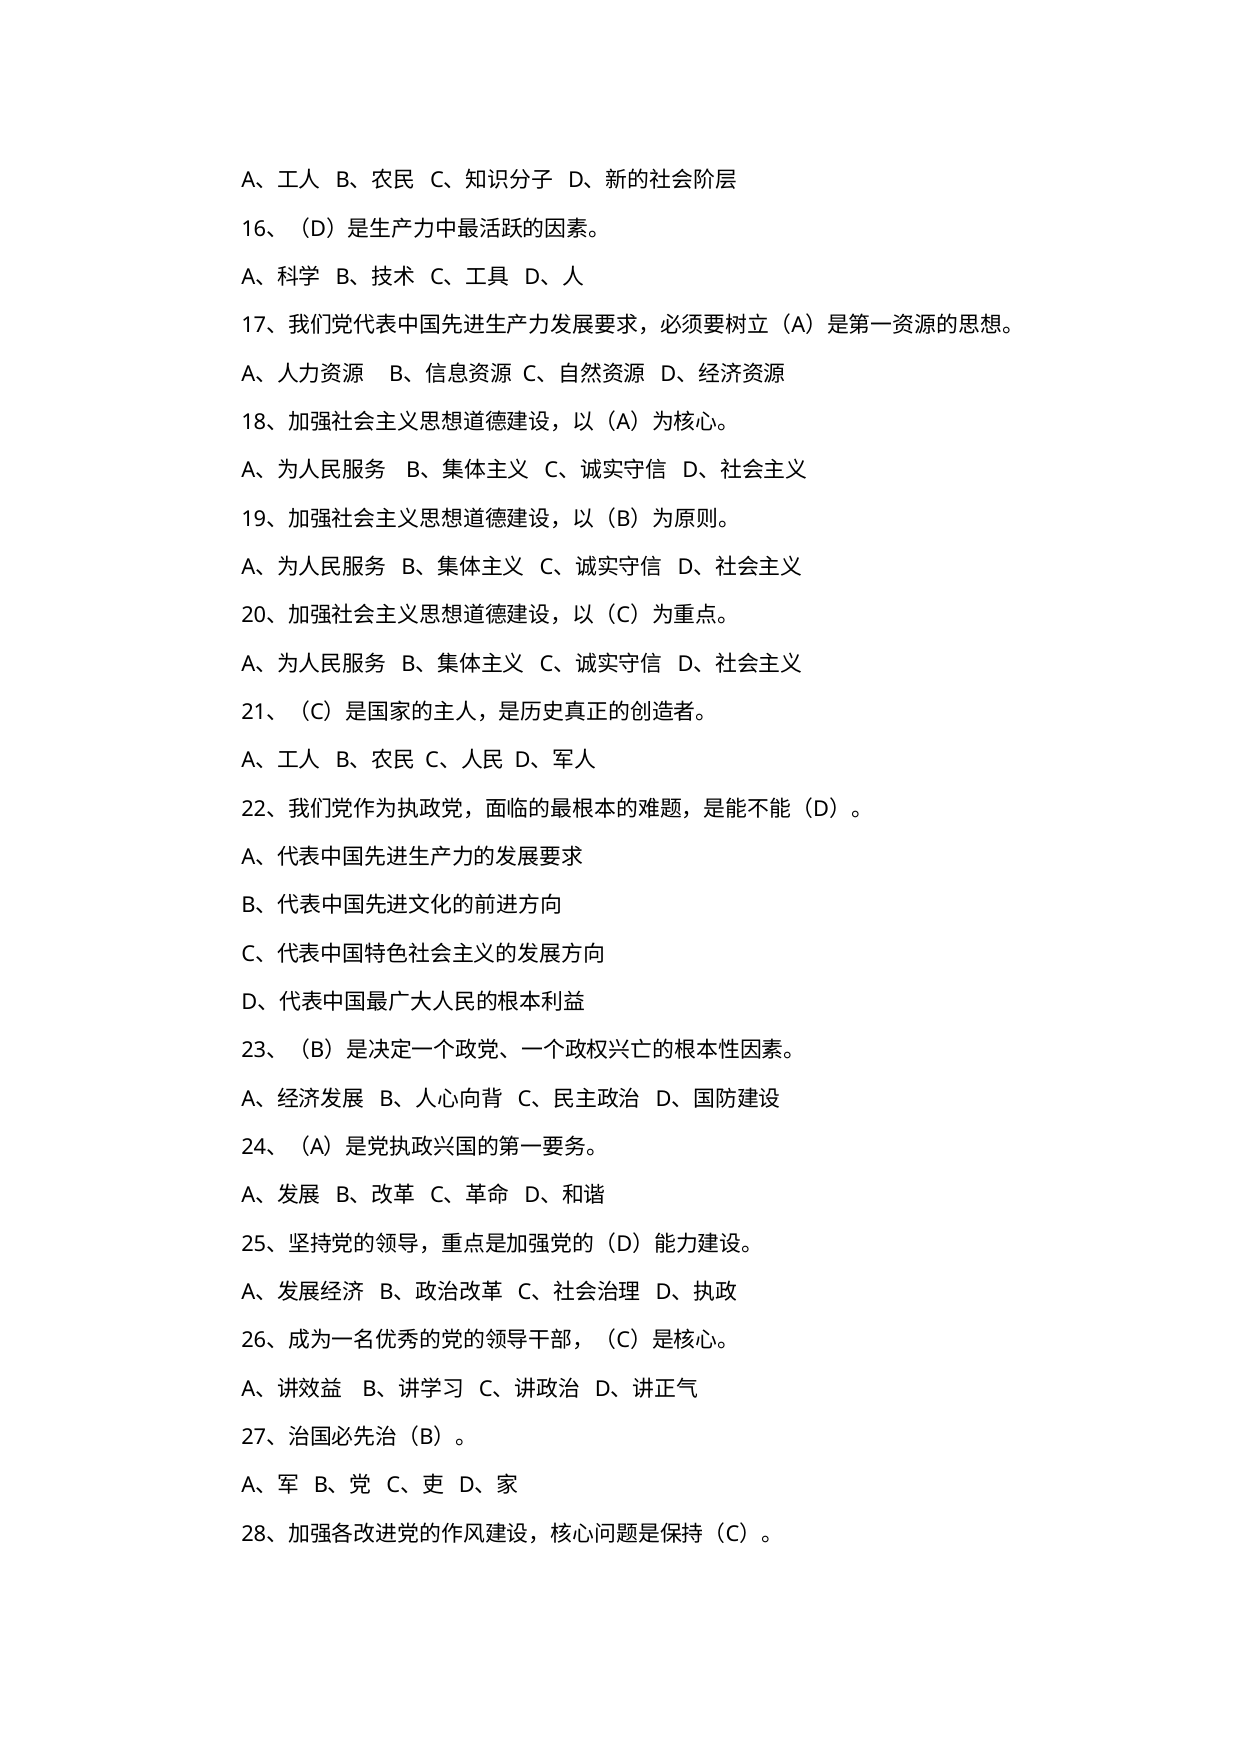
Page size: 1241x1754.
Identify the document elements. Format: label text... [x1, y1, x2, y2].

text 16、（D）是生产力中最活跃的因素。 [187, 210, 1053, 243]
text 27、治国必先治（B）。 [187, 1419, 1053, 1451]
text 19、加强社会主义思想道德建设，以（B）为原则。 [187, 500, 1053, 533]
text 22、我们党作为执政党，面临的最根本的难题，是能不能（D）。 [187, 790, 1053, 823]
text A、讲效益 B、讲学习 C、讲政治 D、讲正气 [187, 1370, 1053, 1403]
text 24、（A）是党执政兴国的第一要务。 [187, 1129, 1053, 1161]
text A、为人民服务 B、集体主义 C、诚实守信 D、社会主义 [187, 645, 1053, 678]
text A、发展经济 B、政治改革 C、社会治理 D、执政 [187, 1274, 1053, 1306]
text B、代表中国先进文化的前进方向 [187, 887, 1053, 919]
text A、为人民服务 B、集体主义 C、诚实守信 D、社会主义 [187, 549, 1053, 581]
text 25、坚持党的领导，重点是加强党的（D）能力建设。 [187, 1225, 1053, 1258]
text 18、加强社会主义思想道德建设，以（A）为核心。 [187, 404, 1053, 436]
text A、工人 B、农民 C、知识分子 D、新的社会阶层 [187, 162, 1053, 194]
text C、代表中国特色社会主义的发展方向 [187, 935, 1053, 968]
text A、军 B、党 C、吏 D、家 [187, 1467, 1053, 1499]
text A、工人 B、农民 C、人民 D、军人 [187, 742, 1053, 774]
text 21、（C）是国家的主人，是历史真正的创造者。 [187, 694, 1053, 726]
text 28、加强各改进党的作风建设，核心问题是保持（C）。 [187, 1515, 1053, 1548]
text A、科学 B、技术 C、工具 D、人 [187, 259, 1053, 291]
text A、为人民服务 B、集体主义 C、诚实守信 D、社会主义 [187, 452, 1053, 484]
text 20、加强社会主义思想道德建设，以（C）为重点。 [187, 597, 1053, 629]
text A、代表中国先进生产力的发展要求 [187, 839, 1053, 871]
text 23、（B）是决定一个政党、一个政权兴亡的根本性因素。 [187, 1032, 1053, 1064]
text D、代表中国最广大人民的根本利益 [187, 984, 1053, 1016]
text 17、我们党代表中国先进生产力发展要求，必须要树立（A）是第一资源的思想。 [187, 307, 1053, 339]
text A、发展 B、改革 C、革命 D、和谐 [187, 1177, 1053, 1209]
text 26、成为一名优秀的党的领导干部，（C）是核心。 [187, 1322, 1053, 1354]
text A、人力资源 B、信息资源 C、自然资源 D、经济资源 [187, 355, 1053, 388]
text A、经济发展 B、人心向背 C、民主政治 D、国防建设 [187, 1080, 1053, 1113]
